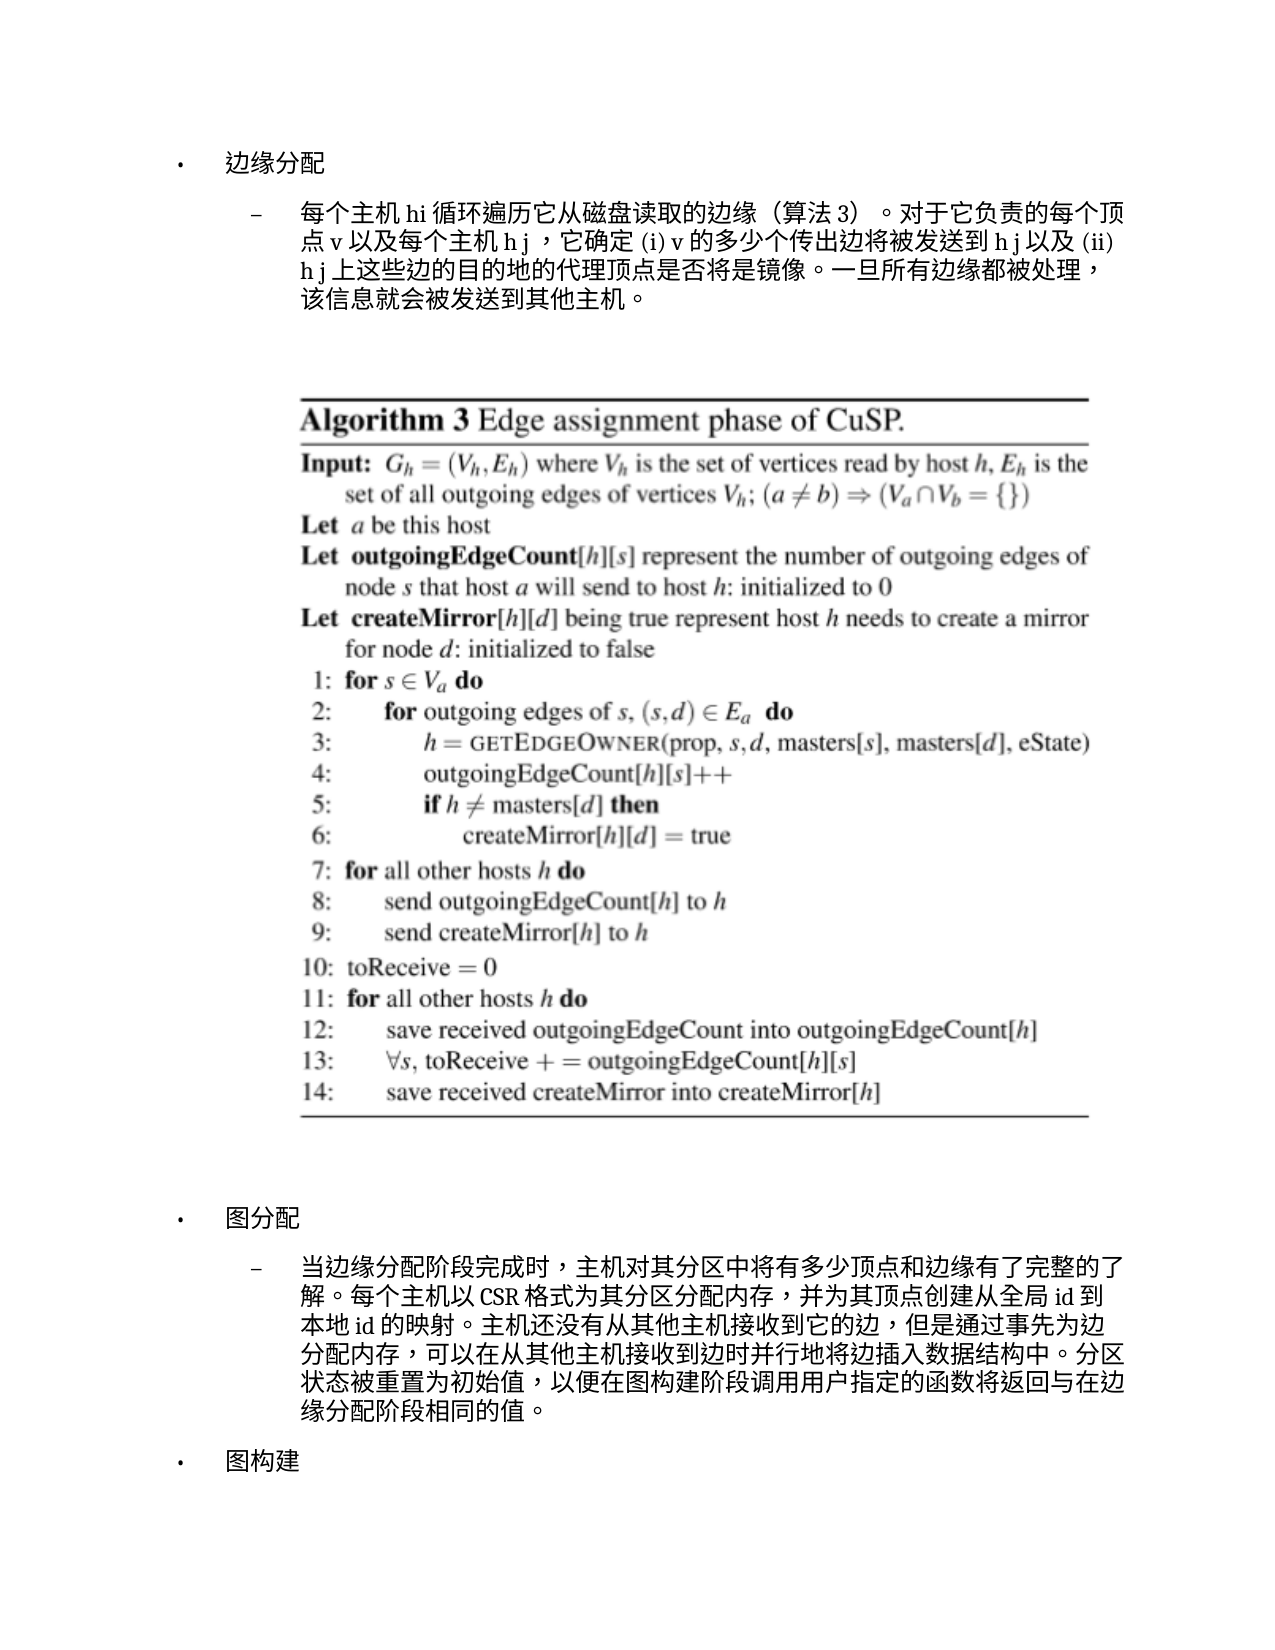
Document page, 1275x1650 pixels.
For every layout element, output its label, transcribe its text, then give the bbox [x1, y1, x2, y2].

list 当边缘分配阶段完成时，主机对其分区中将有多少顶点和边缘有了完整的了解。每个主机以CSR格式为其分区分配内存，并为其顶点创建从全局id到本地id的映射。主机还没有从其他主机接收到它的边，但是通过事先为边分配内存，可以在从其他主机接收到边时并行地将边插入数据结构中。分区状态被重置为初始值，以便在图构建阶段调用用户指定的函数将返回与在边缘分配阶段相同的值。 [250, 1254, 1125, 1427]
picture [268, 364, 1124, 1143]
list 边缘分配 [175, 150, 1125, 179]
list 图构建 [175, 1448, 1125, 1476]
list 图分配 [175, 1205, 1125, 1233]
list 每个主机 hi 循环遍历它从磁盘读取的边缘（算法 3）。对于它负责的每个顶点 v 以及每个主机 h j ，它确定 (i) v 的多少个传出边将被发送到 h j 以及 (ii) h j 上这些边的目的地的代理顶点是否将是镜像。一旦所有边缘都被处理，该信息就会被发送到其他主机。 [250, 199, 1125, 314]
